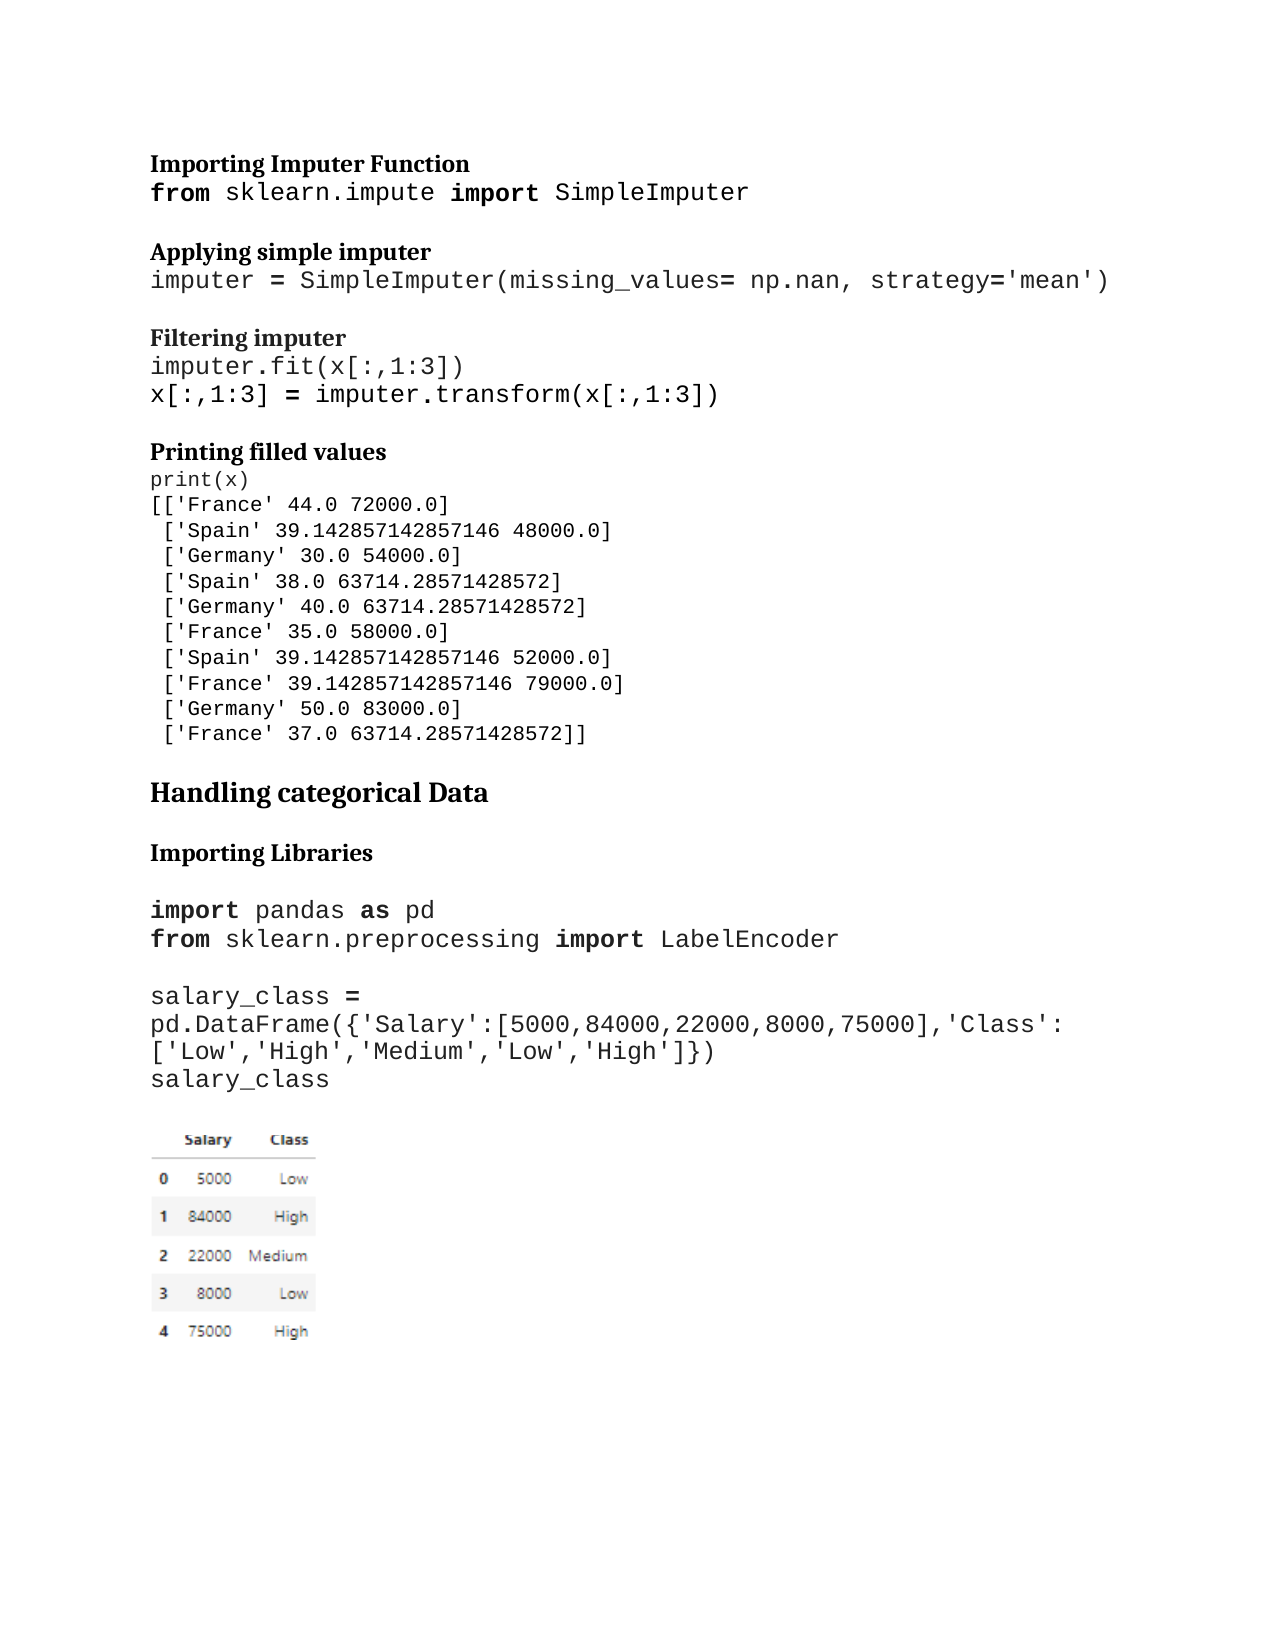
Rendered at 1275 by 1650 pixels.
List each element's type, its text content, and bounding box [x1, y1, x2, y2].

text ['France' 35.0 58000.0] [162, 621, 1139, 645]
text import pandas as pd [150, 896, 1139, 925]
subtitle Printing filled values [150, 438, 1139, 467]
text ['Germany' 30.0 54000.0] [162, 545, 1139, 569]
text pd.DataFrame({'Salary':[5000,84000,22000,8000,75000],'Class': [150, 1010, 1139, 1038]
picture [151, 1135, 316, 1340]
text from sklearn.impute import SimpleImputer [150, 179, 1139, 207]
text ['France' 37.0 63714.28571428572]] [162, 723, 1139, 747]
text ['France' 39.142857142857146 79000.0] [162, 673, 1139, 696]
text [['France' 44.0 72000.0] [150, 494, 1139, 518]
text print(x) [150, 469, 1139, 492]
text ['Spain' 39.142857142857146 52000.0] [162, 647, 1139, 671]
text from sklearn.preprocessing import LabelEncoder [150, 925, 1139, 953]
text ['Spain' 39.142857142857146 48000.0] [162, 520, 1139, 543]
subtitle Importing Imputer Function [150, 150, 1139, 179]
subtitle Applying simple imputer [150, 237, 1139, 266]
text salary_class = [150, 981, 1139, 1010]
text x[:,1:3] = imputer.transform(x[:,1:3]) [150, 380, 1139, 409]
subtitle Importing Libraries [150, 839, 1139, 868]
text ['Spain' 38.0 63714.28571428572] [162, 571, 1139, 594]
subtitle Handling categorical Data [150, 776, 1139, 810]
text imputer.fit(x[:,1:3]) [150, 352, 1139, 380]
text ['Germany' 40.0 63714.28571428572] [162, 596, 1139, 620]
text Filtering imputer [150, 323, 1139, 352]
text imputer = SimpleImputer(missing_values= np.nan, strategy='mean') [150, 266, 1139, 294]
text ['Low','High','Medium','Low','High']}) salary_class [150, 1038, 823, 1095]
text ['Germany' 50.0 83000.0] [162, 698, 1139, 722]
